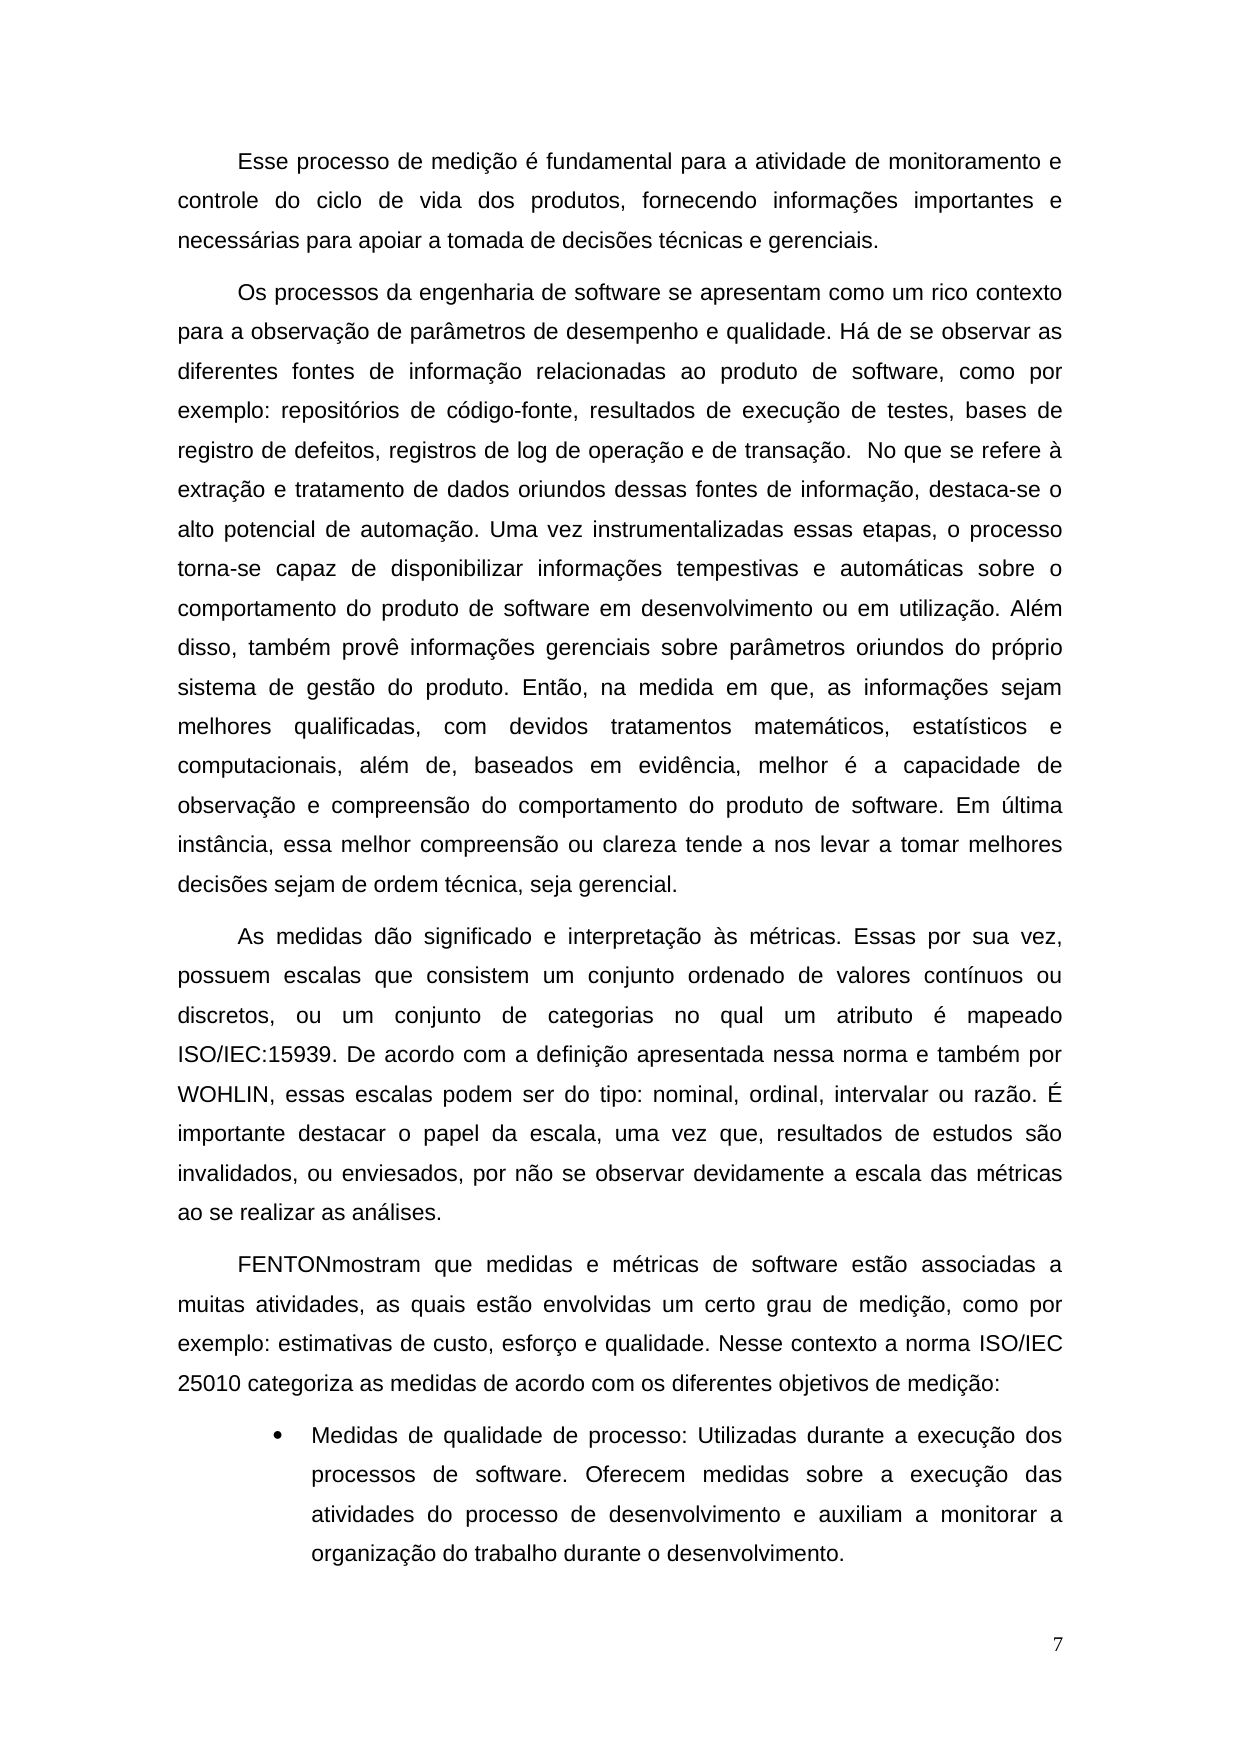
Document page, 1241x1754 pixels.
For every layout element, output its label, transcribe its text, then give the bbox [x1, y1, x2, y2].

text Os processos da engenharia de software se apresentam como um rico contexto para a observação de parâmetros de desempenho e qualidade. Há de se observar as diferentes fontes de informação relacionadas ao produto de software, como por exemplo: repositórios de código-fonte, resultados de execução de testes, bases de registro de defeitos, registros de log de operação e de transação. No que se refere à extração e tratamento de dados oriundos dessas fontes de informação, destaca-se o alto potencial de automação. Uma vez instrumentalizadas essas etapas, o processo torna-se capaz de disponibilizar informações tempestivas e automáticas sobre o comportamento do produto de software em desenvolvimento ou em utilização. Além disso, também provê informações gerenciais sobre parâmetros oriundos do próprio sistema de gestão do produto. Então, na medida em que, as informações sejam melhores qualificadas, com devidos tratamentos matemáticos, estatísticos e computacionais, além de, baseados em evidência, melhor é a capacidade de observação e compreensão do comportamento do produto de software. Em última instância, essa melhor compreensão ou clareza tende a nos levar a tomar melhores decisões sejam de ordem técnica, seja gerencial. [177, 279, 1063, 897]
text Fenton e Bieman (2014), mostram que medidas e métricas de software estão associadas a muitas atividades, as quais estão envolvidas um certo grau de medição, como por exemplo: estimativas de custo, esforço e qualidade. Nesse contexto a norma ISO/IEC 25010 (2010) categoriza as medidas de acordo com os diferentes objetivos de medição: [177, 1251, 1063, 1396]
text As medidas dão significado e interpretação às métricas. Essas por sua vez, possuem escalas que consistem um conjunto ordenado de valores contínuos ou discretos, ou um conjunto de categorias no qual um atributo é mapeado (ISO 15939, 2002). De acordo com a definição apresentada nessa norma e também por Wohlin et al., (2012), essas escalas podem ser do tipo: nominal, ordinal, intervalar ou razão. É importante destacar o papel da escala, uma vez que, resultados de estudos são invalidados, ou enviesados, por não se observar devidamente a escala das métricas ao se realizar as análises. [177, 923, 1063, 1226]
list Medidas de qualidade de processo: Utilizadas durante a execução dos processos de software. Oferecem medidas sobre a execução das atividades do processo de desenvolvimento e auxiliam a monitorar a organização do trabalho durante o desenvolvimento. [274, 1422, 1063, 1566]
text Esse processo de medição é fundamental para a atividade de monitoramento e controle do ciclo de vida dos produtos, fornecendo informações importantes e necessárias para apoiar a tomada de decisões técnicas e gerenciais. [177, 148, 1063, 253]
